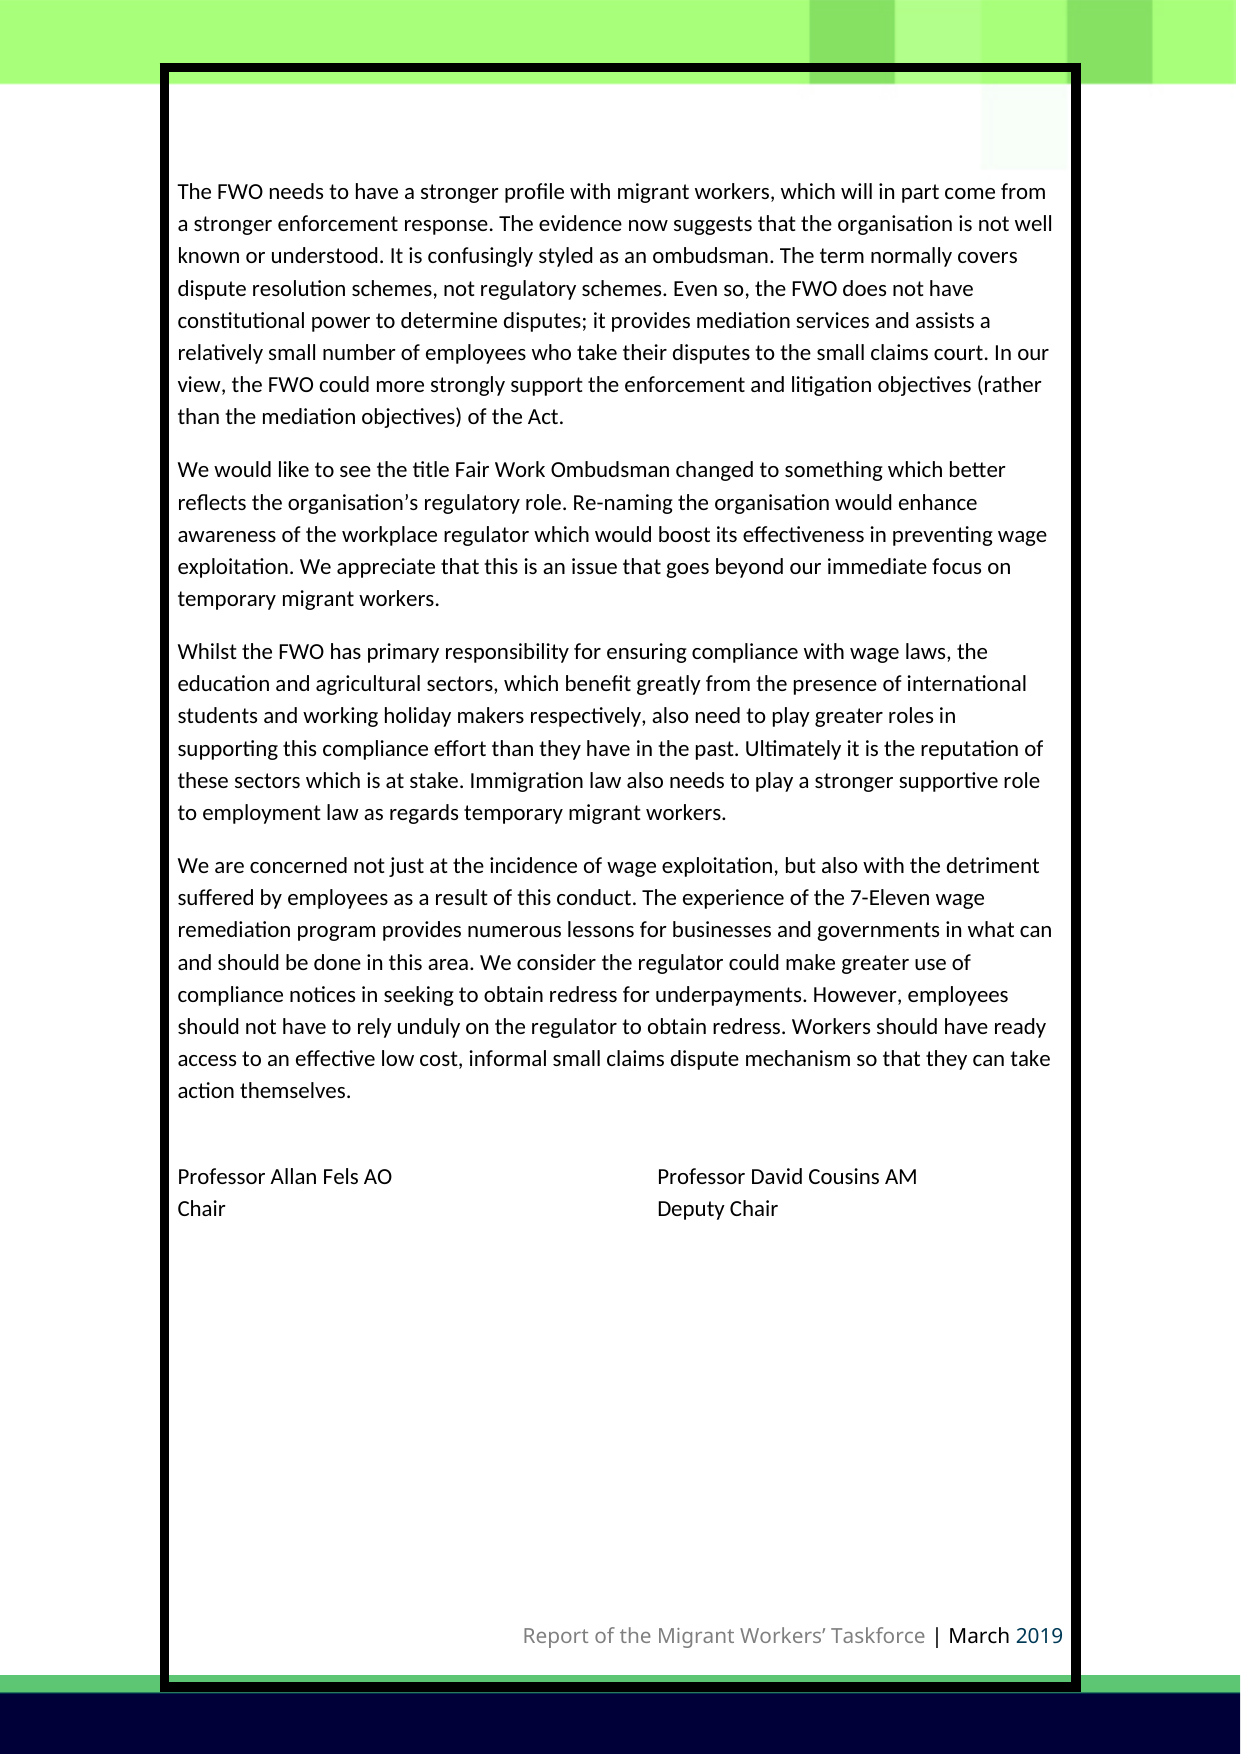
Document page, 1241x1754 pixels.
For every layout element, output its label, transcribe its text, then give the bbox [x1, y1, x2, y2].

picture [0, 0, 1236, 193]
text We would like to see the title Fair Work Ombudsman changed to something which better reflects the organisation’s regulatory role. Re-naming the organisation would enhance awareness of the workplace regulator which would boost its effectiveness in preventing wage exploitation. We appreciate that this is an issue that goes beyond our immediate focus on temporary migrant workers. [177, 456, 1063, 612]
text Deputy Chair [657, 1194, 1063, 1222]
text Chair [177, 1194, 583, 1222]
picture [0, 1675, 1241, 1754]
text We are concerned not just at the incidence of wage exploitation, but also with the detriment suffered by employees as a result of this conduct. The experience of the 7-Eleven wage remediation program provides numerous lessons for businesses and governments in what can and should be done in this area. We consider the regulator could make greater use of compliance notices in seeking to obtain redress for underpayments. However, employees should not have to rely unduly on the regulator to obtain redress. Workers should have ready access to an effective low cost, informal small claims dispute mechanism so that they can take action themselves. [177, 851, 1063, 1104]
text Professor David Cousins AM [657, 1162, 1063, 1190]
text Professor Allan Fels AO [177, 1162, 583, 1190]
picture [169, 72, 1071, 193]
text Whilst the FWO has primary responsibility for ensuring compliance with wage laws, the education and agricultural sectors, which benefit greatly from the presence of international students and working holiday makers respectively, also need to play greater roles in supporting this compliance effort than they have in the past. Ultimately it is the reputation of these sectors which is at stake. Immigration law also needs to play a stronger supportive role to employment law as regards temporary migrant workers. [177, 637, 1063, 826]
picture [169, 1675, 1071, 1682]
text The FWO needs to have a stronger profile with migrant workers, which will in part come from a stronger enforcement response. The evidence now suggests that the organisation is not well known or understood. It is confusingly styled as an ombudsman. The term normally covers dispute resolution schemes, not regulatory schemes. Even so, the FWO does not have constitutional power to determine disputes; it provides mediation services and assists a relatively small number of employees who take their disputes to the small claims court. In our view, the FWO could more strongly support the enforcement and litigation objectives (rather than the mediation objectives) of the Act. [177, 177, 1063, 431]
